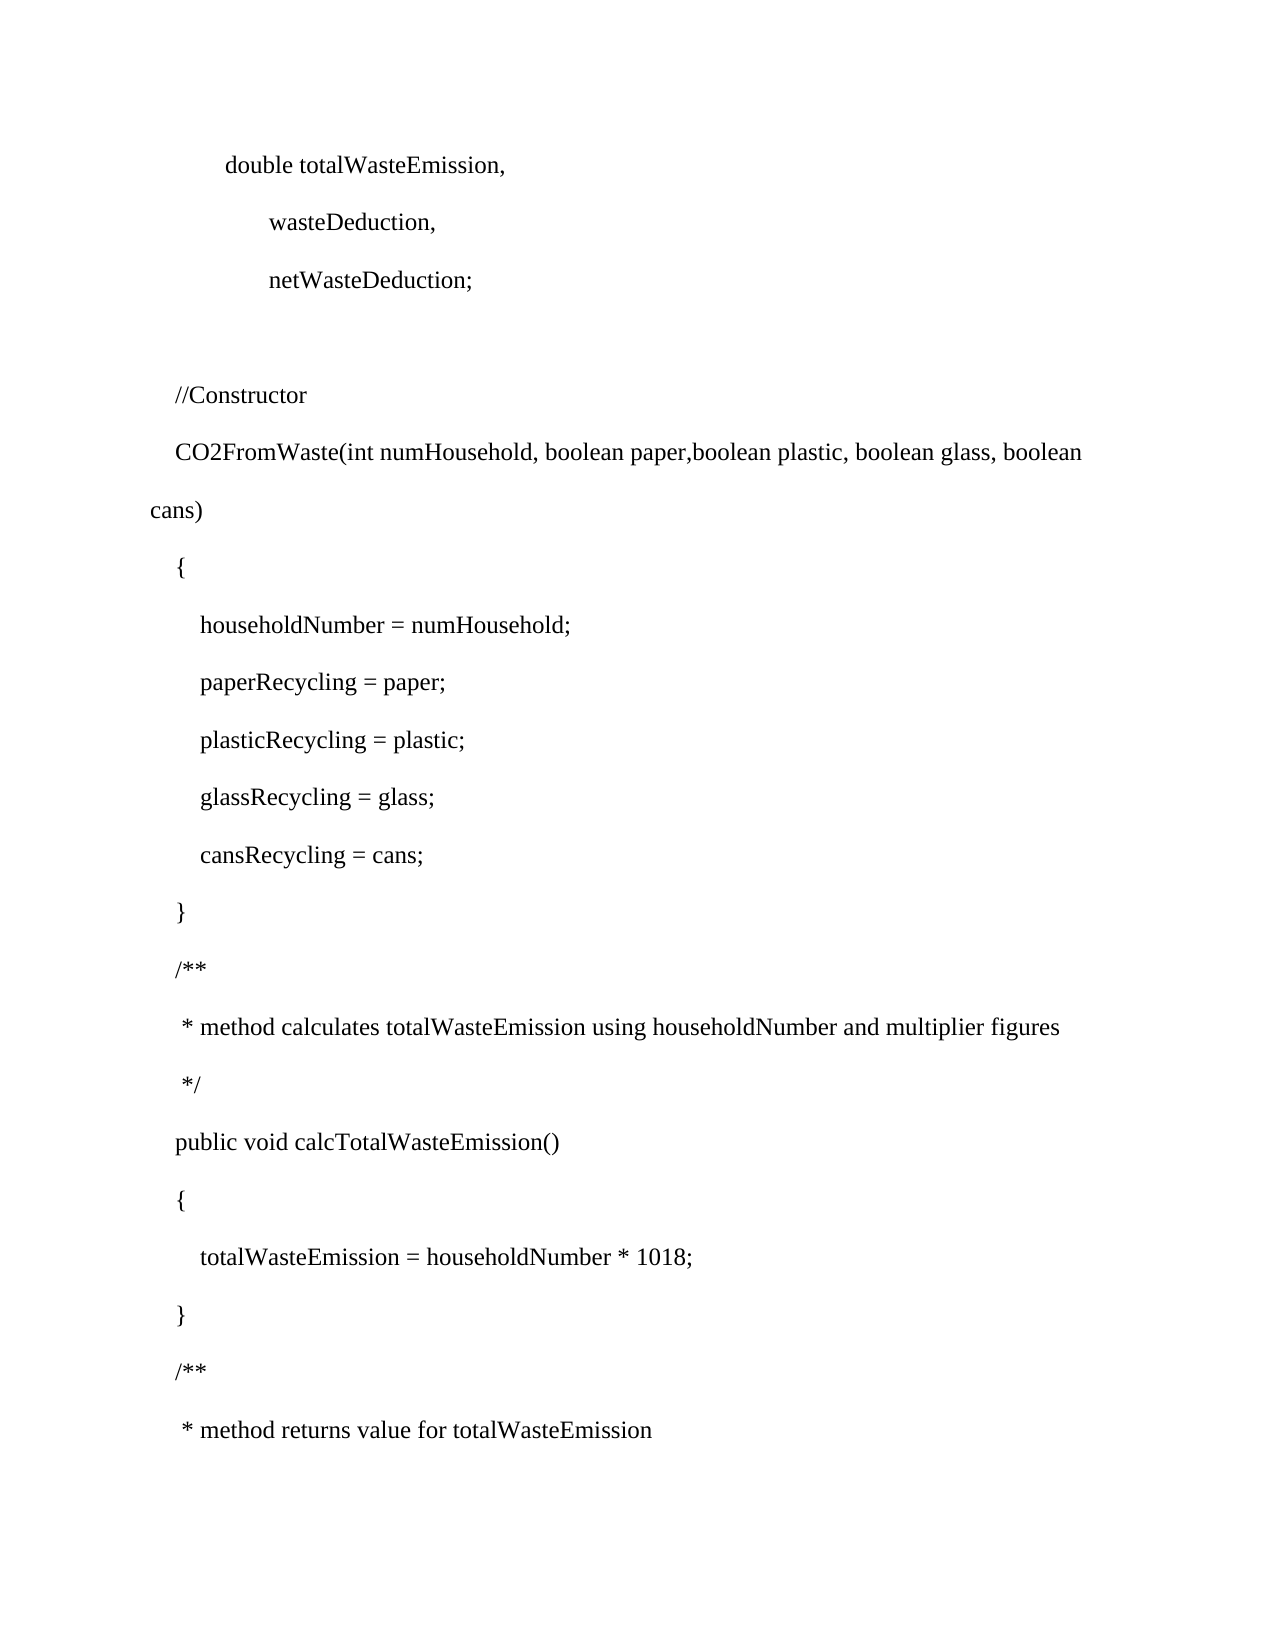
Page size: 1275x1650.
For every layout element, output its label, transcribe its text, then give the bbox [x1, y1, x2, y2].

text /** [150, 955, 1125, 984]
text cansRecycling = cans; [150, 840, 1125, 869]
text wasteDeduction, [150, 207, 1125, 236]
text */ [150, 1070, 1125, 1099]
text double totalWasteEmission, [150, 150, 1125, 179]
text { [150, 1185, 1125, 1214]
text * method returns value for totalWasteEmission [150, 1415, 1125, 1444]
text { [150, 552, 1125, 581]
text } [150, 897, 1125, 926]
text paperRecycling = paper; [150, 667, 1125, 696]
text plasticRecycling = plastic; [150, 725, 1125, 754]
text netWasteDeduction; [150, 265, 1125, 294]
text /** [150, 1357, 1125, 1386]
text public void calcTotalWasteEmission() [150, 1127, 1125, 1156]
text CO2FromWaste(int numHousehold, boolean paper,boolean plastic, boolean glass, boolean cans) [150, 437, 1125, 524]
text glassRecycling = glass; [150, 782, 1125, 811]
text * method calculates totalWasteEmission using householdNumber and multiplier figures [150, 1012, 1125, 1041]
text //Constructor [150, 380, 1125, 409]
text totalWasteEmission = householdNumber * 1018; [150, 1242, 1125, 1271]
text } [150, 1300, 1125, 1329]
text householdNumber = numHousehold; [150, 610, 1125, 639]
